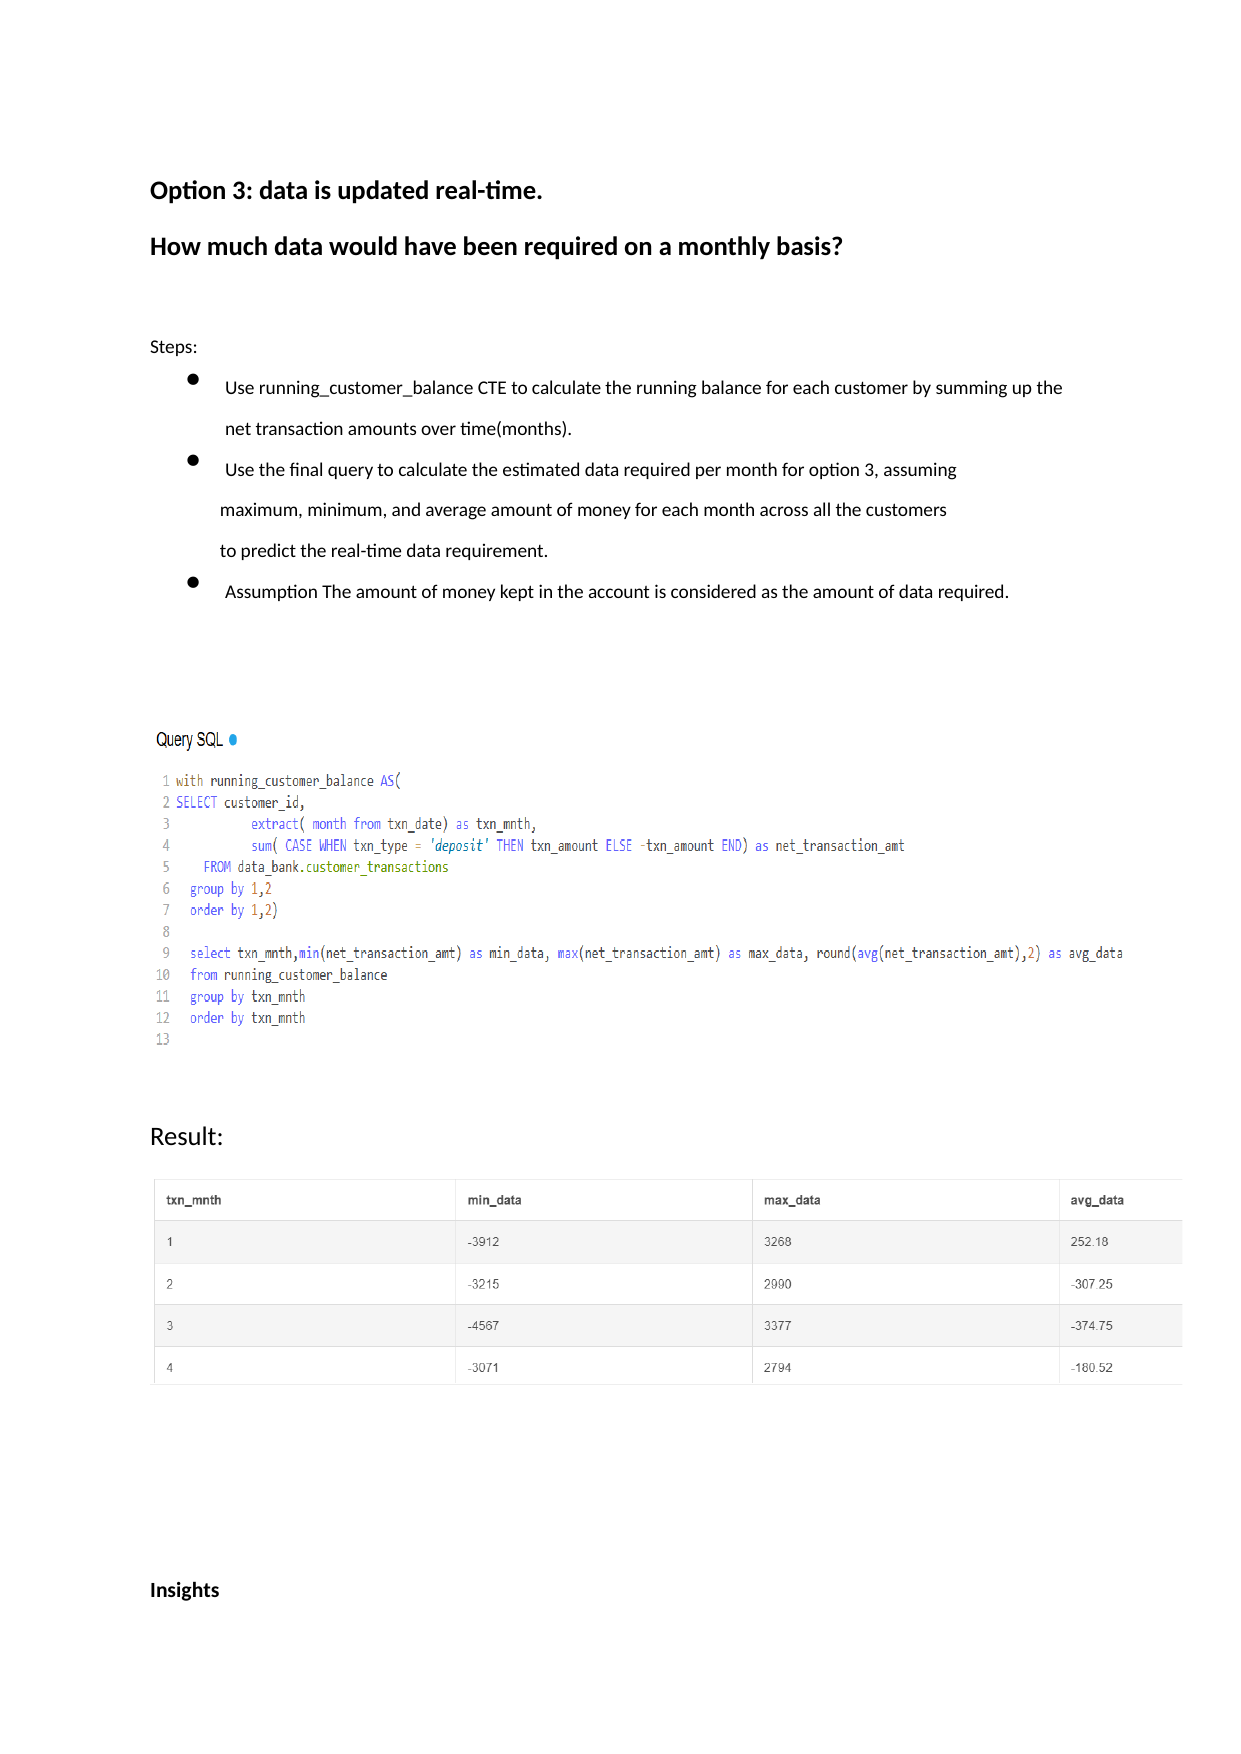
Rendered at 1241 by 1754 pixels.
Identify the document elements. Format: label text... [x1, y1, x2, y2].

picture [150, 714, 1130, 1078]
list Use the final query to calculate the estimated data required per month for option 3, assuming [187, 440, 1090, 481]
list Use running_customer_balance CTE to calculate the running balance for each customer by summing up the net transaction amounts over time(months). [187, 358, 1090, 440]
text to predict the real-time data requirement. [150, 521, 1090, 562]
text Insights [150, 1557, 1090, 1603]
text How much data would have been required on a monthly basis? [150, 206, 1090, 262]
text Steps: [150, 318, 1090, 358]
picture [150, 1173, 1183, 1385]
list Assumption The amount of money kept in the account is considered as the amount of data required. [187, 562, 1090, 603]
text maximum, minimum, and average amount of money for each month across all the customers [150, 481, 1090, 521]
text Result: [150, 1096, 1090, 1152]
text Option 3: data is updated real-time. [150, 150, 1090, 206]
